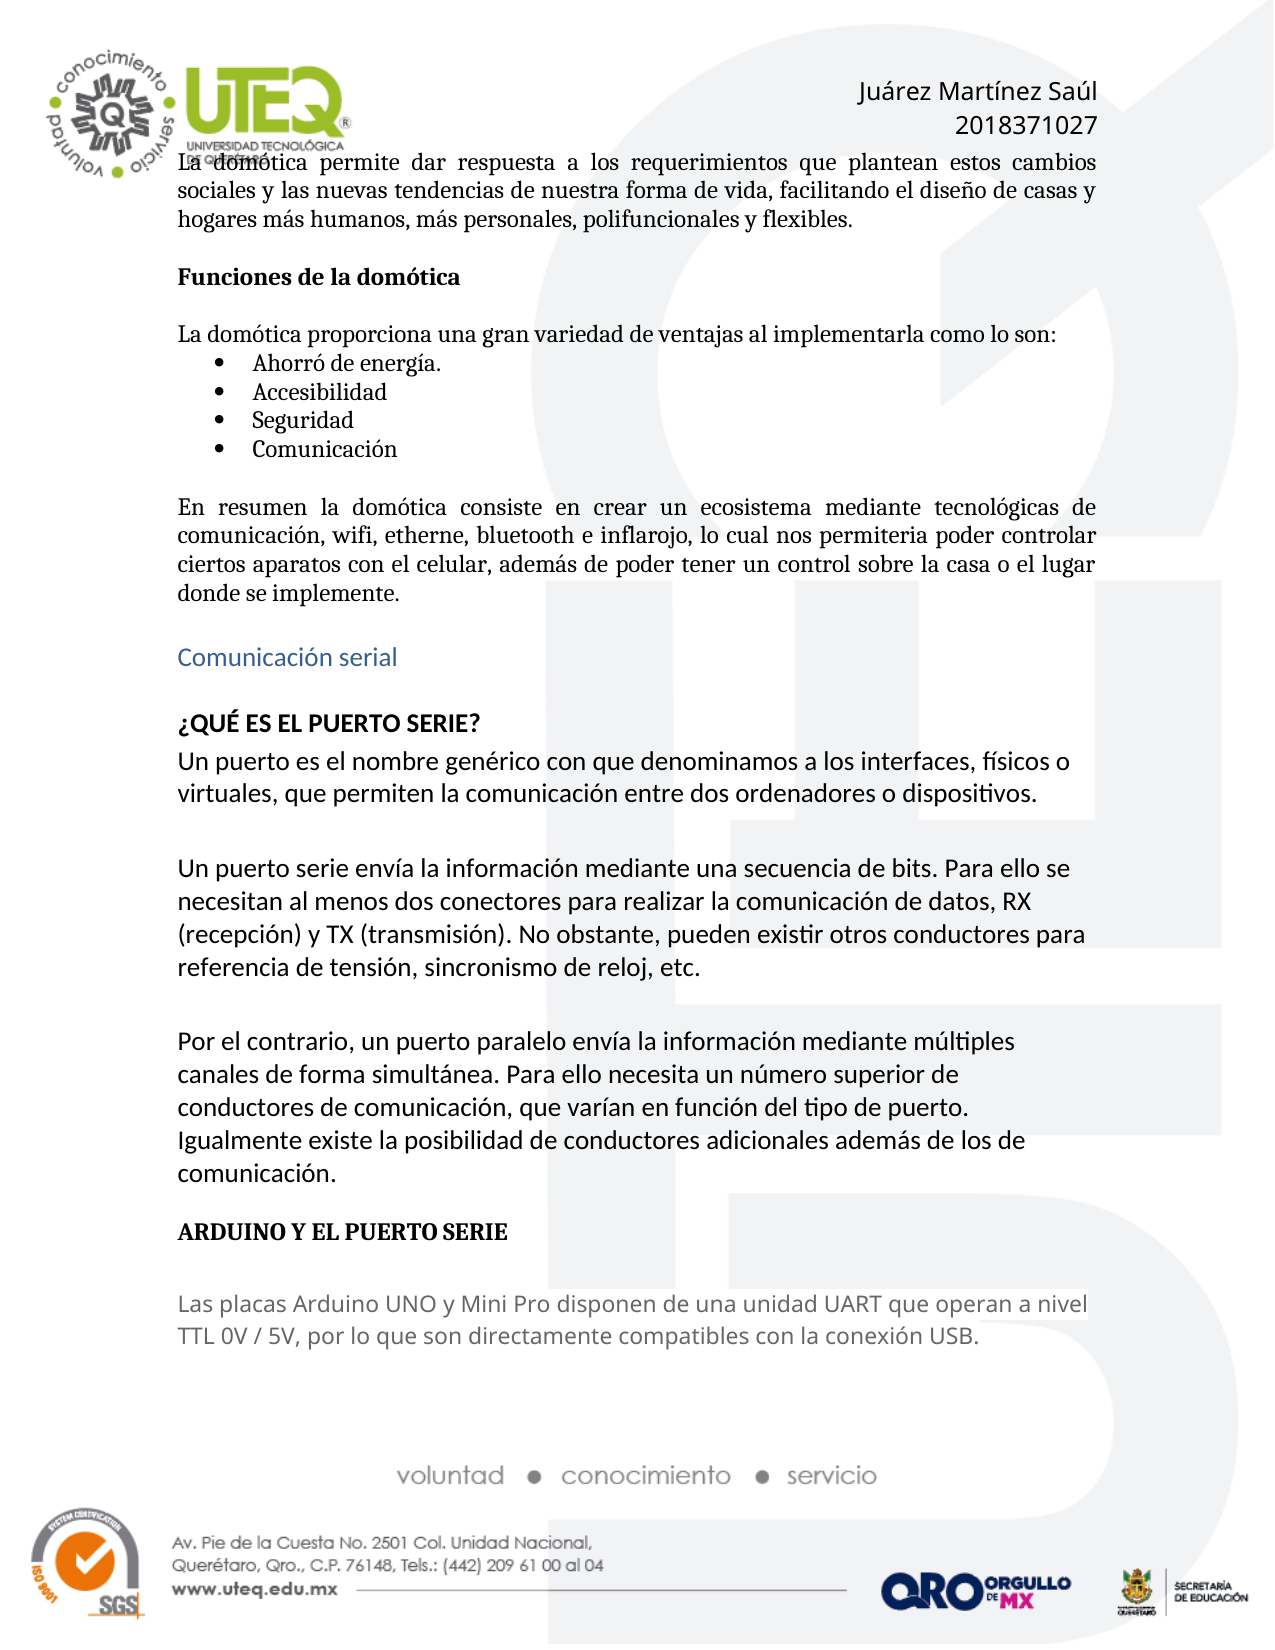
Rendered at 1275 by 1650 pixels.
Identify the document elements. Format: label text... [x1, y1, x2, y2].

list Seguridad [215, 406, 1098, 435]
list Accesibilidad [215, 378, 1098, 406]
subtitle Las placas Arduino UNO y Mini Pro disponen de una unidad UART que operan a nivel TTL 0V / 5V, por lo que son directamente compatibles con la conexión USB. [177, 1288, 1098, 1351]
subtitle Por el contrario, un puerto paralelo envía la información mediante múltiples canales de forma simultánea. Para ello necesita un número superior de conductores de comunicación, que varían en función del tipo de puerto. Igualmente existe la posibilidad de conductores adicionales además de los de comunicación. [177, 1024, 1098, 1189]
list Ahorró de energía. [215, 349, 1098, 378]
text En resumen la domótica consiste en crear un ecosistema mediante tecnológicas de comunicación, wifi, etherne, bluetooth e inflarojo, lo cual nos permiteria poder controlar ciertos aparatos con el celular, además de poder tener un control sobre la casa o el lugar donde se implemente. [177, 493, 1098, 608]
list Comunicación [215, 435, 1098, 464]
subtitle ¿QUÉ ES EL PUERTO SERIE? [177, 706, 1098, 739]
subtitle Un puerto serie envía la información mediante una secuencia de bits. Para ello se necesitan al menos dos conectores para realizar la comunicación de datos, RX (recepción) y TX (transmisión). No obstante, pueden existir otros conductores para referencia de tensión, sincronismo de reloj, etc. [177, 851, 1098, 983]
text La domótica proporciona una gran variedad de ventajas al implementarla como lo son: [177, 320, 1098, 349]
subtitle Comunicación serial [177, 641, 1098, 673]
subtitle Un puerto es el nombre genérico con que denominamos a los interfaces, físicos o virtuales, que permiten la comunicación entre dos ordenadores o dispositivos. [177, 744, 1098, 810]
text La domótica permite dar respuesta a los requerimientos que plantean estos cambios sociales y las nuevas tendencias de nuestra forma de vida, facilitando el diseño de casas y hogares más humanos, más personales, polifuncionales y flexibles. [177, 148, 1098, 234]
picture [1, 0, 1274, 1644]
text Funciones de la domótica [177, 263, 1098, 291]
text ARDUINO Y EL PUERTO SERIE [177, 1218, 1098, 1247]
